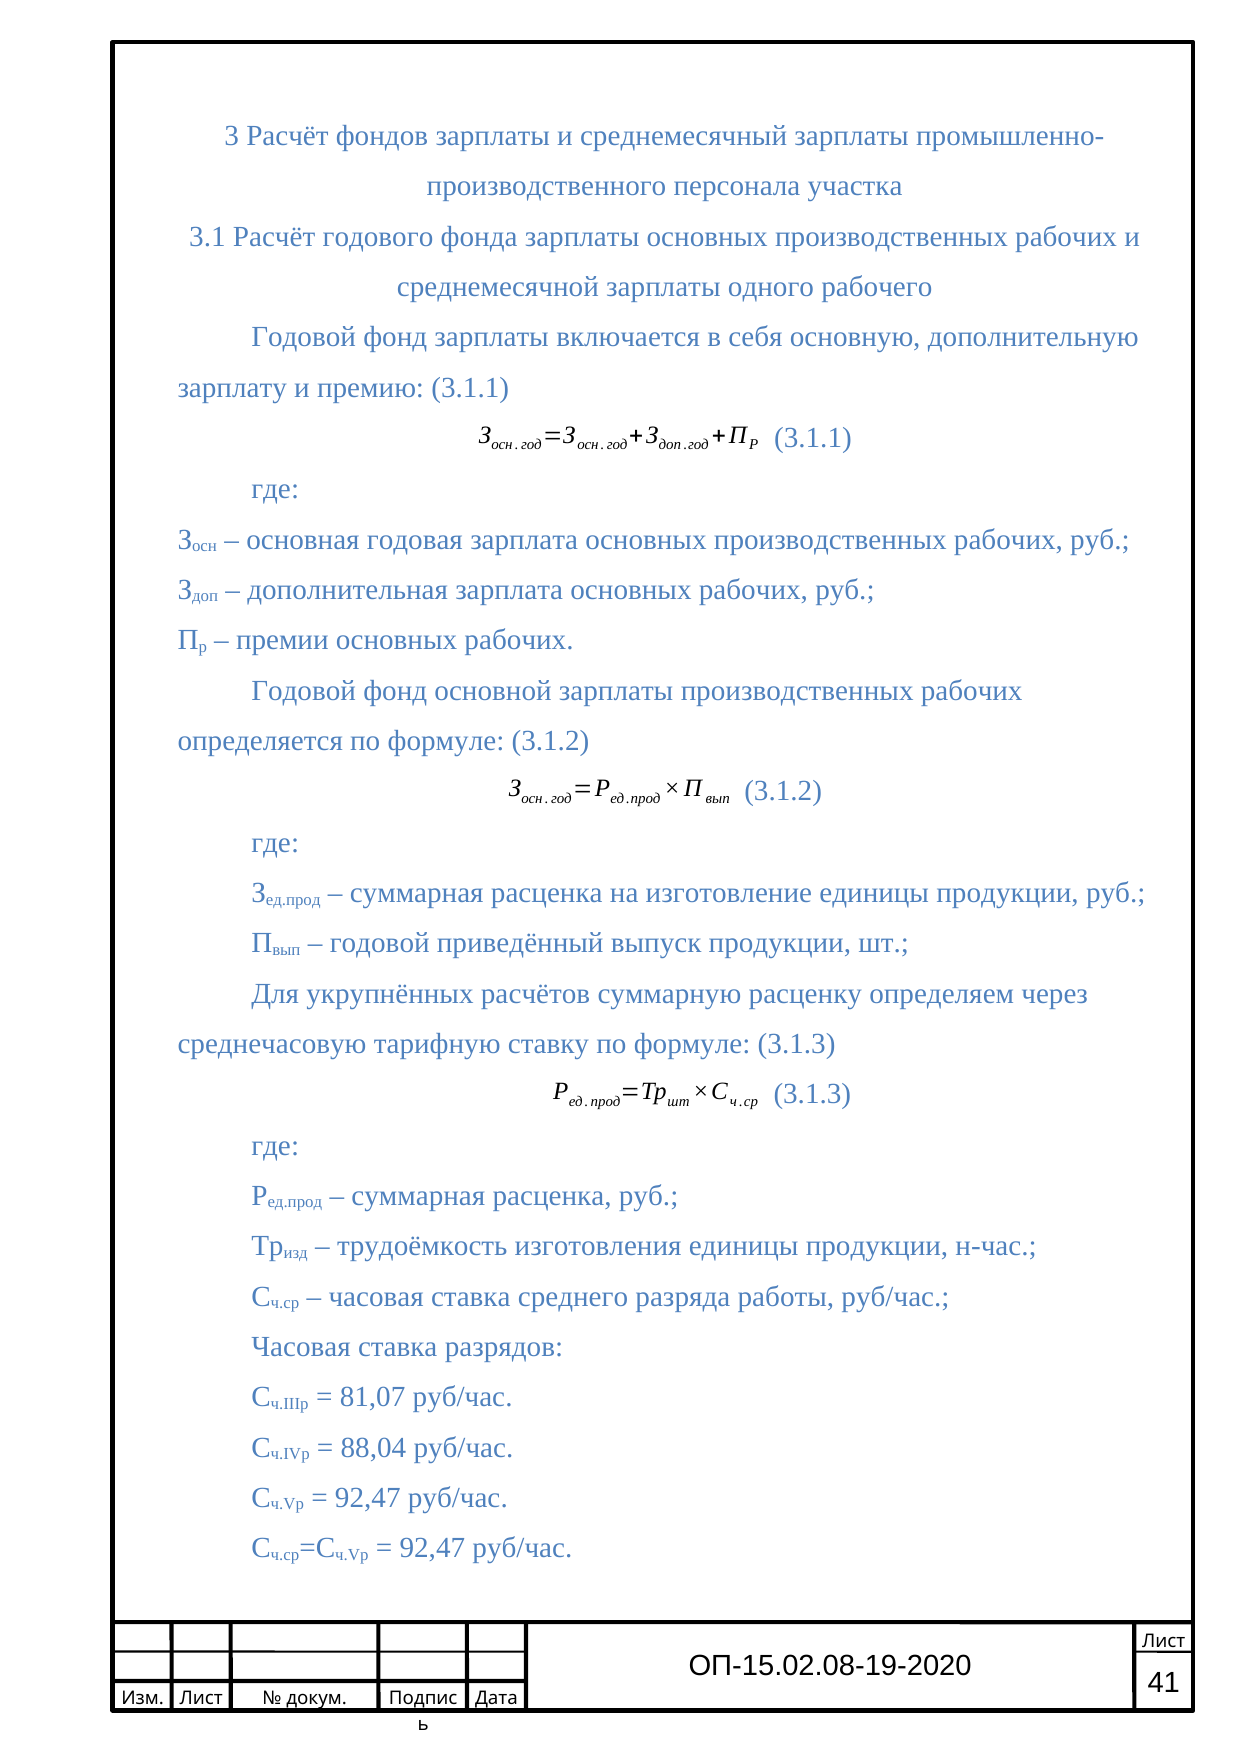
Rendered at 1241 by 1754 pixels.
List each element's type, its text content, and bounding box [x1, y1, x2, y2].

text Сч.IVр = 88,04 руб/час. [177, 1430, 1152, 1463]
text Годовой фонд зарплаты включается в себя основную, дополнительную зарплату и премию: (3.1.1) [177, 319, 1152, 403]
text 3 Расчёт фондов зарплаты и среднемесячный зарплаты промышленно-производственного персонала участка [177, 118, 1152, 202]
text (3.1.1) [177, 420, 1152, 455]
text Часовая ставка разрядов: [177, 1329, 1152, 1363]
text где: [177, 825, 1152, 858]
text (3.1.2) [177, 773, 1152, 808]
text Сч.ср – часовая ставка среднего разряда работы, руб/час.; [177, 1279, 1152, 1312]
text Cч.ср=Сч.Vр = 92,47 руб/час. [177, 1530, 1152, 1564]
text Tpизд – трудоёмкость изготовления единицы продукции, н-час.; [177, 1228, 1152, 1262]
text Для укрупнённых расчётов суммарную расценку определяем через среднечасовую тарифную ставку по формуле: (3.1.3) [177, 976, 1152, 1059]
text Pед.прод – суммарная расценка, руб.; [177, 1178, 1152, 1212]
text Зосн – основная годовая зарплата основных производственных рабочих, руб.; [177, 522, 1152, 555]
text (3.1.3) [177, 1076, 1152, 1111]
text Годовой фонд основной зарплаты производственных рабочих определяется по формуле: (3.1.2) [177, 673, 1152, 757]
text Сч.Vр = 92,47 руб/час. [177, 1480, 1152, 1513]
text Пвып – годовой приведённый выпуск продукции, шт.; [177, 925, 1152, 959]
text где: [177, 1128, 1152, 1161]
text Зед.прод – суммарная расценка на изготовление единицы продукции, руб.; [177, 875, 1152, 909]
text Сч.IIIр = 81,07 руб/час. [177, 1379, 1152, 1413]
text 3.1 Расчёт годового фонда зарплаты основных производственных рабочих и среднемесячной зарплаты одного рабочего [177, 219, 1152, 303]
text Здоп – дополнительная зарплата основных рабочих, руб.; [177, 572, 1152, 606]
text Пр – премии основных рабочих. [177, 622, 1152, 656]
text где: [177, 471, 1152, 505]
